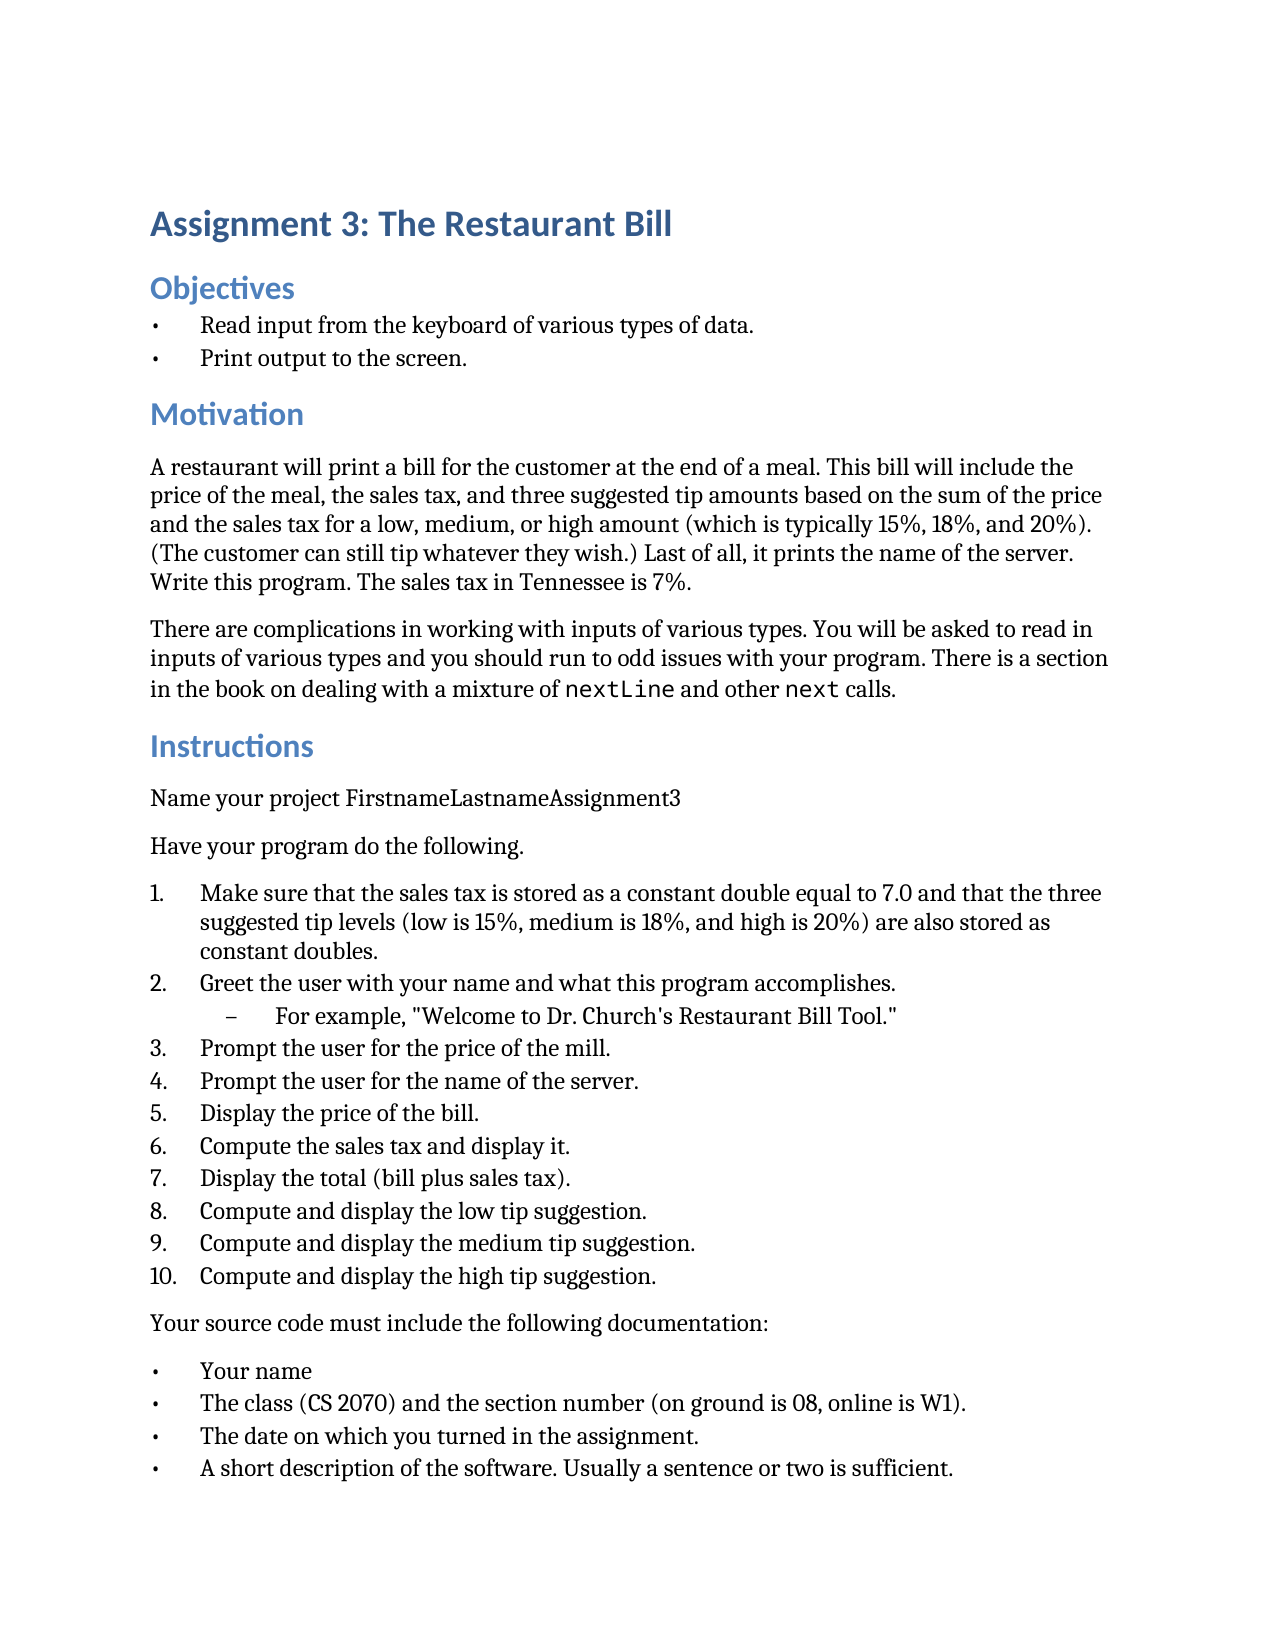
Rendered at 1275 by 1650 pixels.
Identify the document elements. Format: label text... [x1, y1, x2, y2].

list Greet the user with your name and what this program accomplishes. [150, 969, 1125, 998]
list Compute and display the high tip suggestion. [150, 1262, 1125, 1291]
text Name your project FirstnameLastnameAssignment3 [150, 784, 1125, 813]
subtitle Assignment 3: The Restaurant Bill [150, 200, 1125, 246]
subtitle Motivation [150, 393, 1125, 434]
list Display the price of the bill. [150, 1099, 1125, 1128]
list Display the total (bill plus sales tax). [150, 1164, 1125, 1193]
list The class (CS 2070) and the section number (on ground is 08, online is W1). [150, 1389, 1125, 1418]
list Prompt the user for the price of the mill. [150, 1034, 1125, 1063]
list The date on which you turned in the assignment. [150, 1422, 1125, 1451]
list Read input from the keyboard of various types of data. [150, 311, 1125, 340]
list Compute the sales tax and display it. [150, 1132, 1125, 1161]
text A restaurant will print a bill for the customer at the end of a meal. This bill will include the price of the meal, the sales tax, and three suggested tip amounts based on the sum of the price and the sales tax for a low, medium, or high amount (which is typically 15%, 18%, and 20%). (The customer can still tip whatever they wish.) Last of all, it prints the name of the server. Write this program. The sales tax in Tennessee is 7%. [150, 453, 1125, 596]
list Compute and display the medium tip suggestion. [150, 1229, 1125, 1258]
text There are complications in working with inputs of various types. You will be asked to read in inputs of various types and you should run to odd issues with your program. There is a section in the book on dealing with a mixture of nextLine and other next calls. [150, 615, 1125, 704]
text Your source code must include the following documentation: [150, 1309, 1125, 1338]
list Your name [150, 1357, 1125, 1386]
list Prompt the user for the name of the server. [150, 1067, 1125, 1096]
text Have your program do the following. [150, 832, 1125, 861]
subtitle Instructions [150, 725, 1125, 766]
list Compute and display the low tip suggestion. [150, 1197, 1125, 1226]
list For example, "Welcome to Dr. Church's Restaurant Bill Tool." [225, 1002, 1125, 1031]
list Print output to the screen. [150, 344, 1125, 372]
list A short description of the software. Usually a sentence or two is sufficient. [150, 1454, 1125, 1483]
subtitle Objectives [150, 267, 1125, 307]
list Make sure that the sales tax is stored as a constant double equal to 7.0 and that the three suggested tip levels (low is 15%, medium is 18%, and high is 20%) are also stored as constant doubles. [150, 879, 1125, 966]
